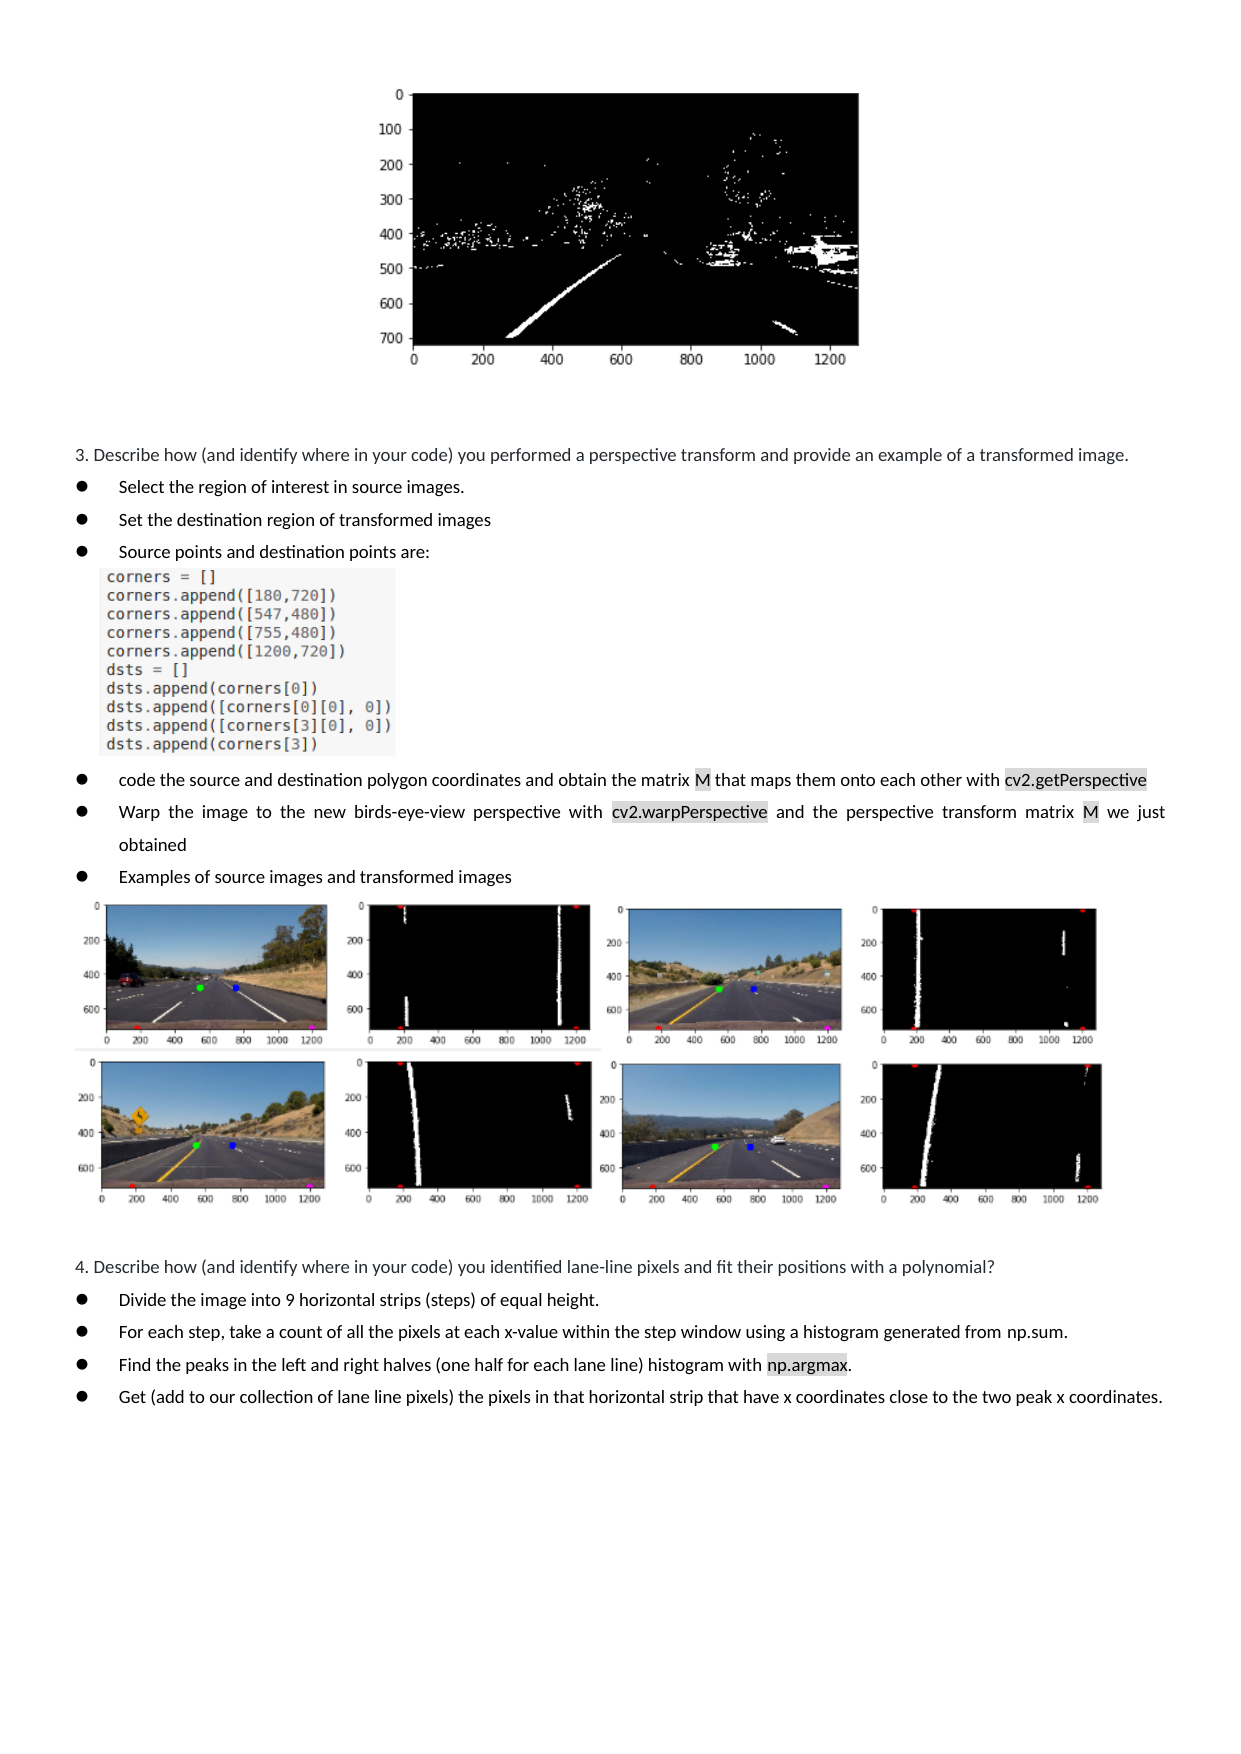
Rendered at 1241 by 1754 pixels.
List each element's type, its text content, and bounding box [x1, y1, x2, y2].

list Select the region of interest in source images. [75, 471, 1165, 503]
list Divide the image into 9 horizontal strips (steps) of equal height. [75, 1283, 1165, 1316]
picture [99, 568, 396, 756]
list Source points and destination points are: [75, 536, 1165, 568]
subtitle 4. Describe how (and identify where in your code) you identified lane-line pixels and fit their positions with a polynomial? [75, 1251, 1165, 1283]
subtitle 3. Describe how (and identify where in your code) you performed a perspective transform and provide an example of a transformed image. [75, 438, 1165, 471]
picture [75, 893, 1103, 1051]
list Examples of source images and transformed images [75, 861, 1165, 893]
list Get (add to our collection of lane line pixels) the pixels in that horizontal strip that have x coordinates close to the two peak x coordinates. [75, 1381, 1165, 1413]
list Warp the image to the new birds-eye-view perspective with cv2.warpPerspective and the perspective transform matrix M we just obtained [75, 796, 1165, 861]
list Set the destination region of transformed images [75, 503, 1165, 536]
list Find the peaks in the left and right halves (one half for each lane line) histogram with np.argmax. [75, 1348, 1165, 1381]
picture [75, 1055, 1106, 1210]
list code the source and destination polygon coordinates and obtain the matrix M that maps them onto each other with cv2.getPerspective [75, 763, 1165, 796]
list For each step, take a count of all the pixels at each x-value within the step window using a histogram generated from np.sum. [75, 1316, 1165, 1348]
picture [361, 80, 879, 378]
